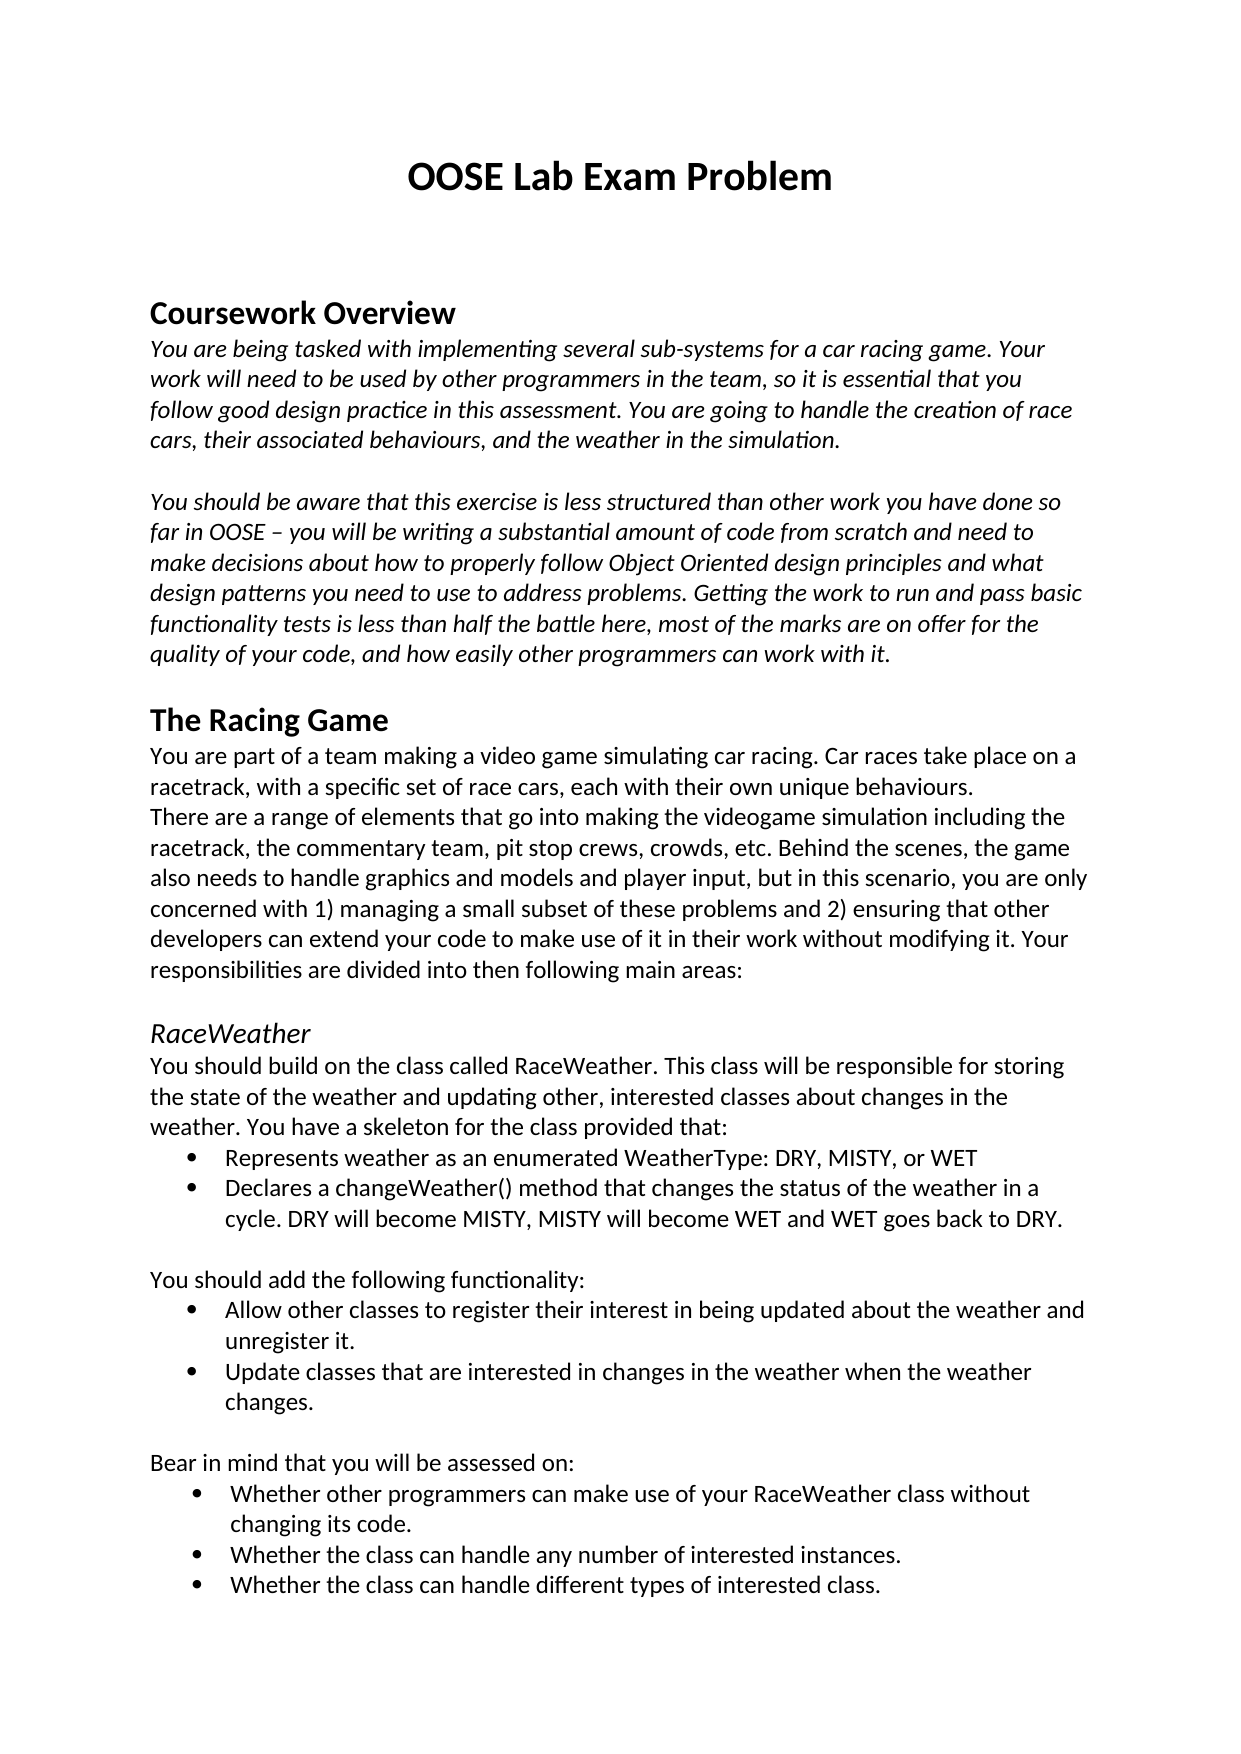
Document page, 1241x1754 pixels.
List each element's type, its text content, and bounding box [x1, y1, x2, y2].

list Update classes that are interested in changes in the weather when the weather changes. [187, 1356, 1090, 1417]
list Whether the class can handle any number of interested instances. [193, 1539, 1090, 1569]
text You should be aware that this exercise is less structured than other work you have done so far in OOSE – you will be writing a substantial amount of code from scratch and need to make decisions about how to properly follow Object Oriented design principles and what design patterns you need to use to address problems. Getting the work to run and pass basic functionality tests is less than half the battle here, most of the marks are on offer for the quality of your code, and how easily other programmers can work with it. [150, 486, 1090, 669]
text There are a range of elements that go into making the videogame simulation including the racetrack, the commentary team, pit stop crews, crowds, etc. Behind the scenes, the game also needs to handle graphics and models and player input, but in this scenario, you are only concerned with 1) managing a small subset of these problems and 2) ensuring that other developers can extend your code to make use of it in their work without modifying it. Your responsibilities are divided into then following main areas: [150, 801, 1090, 984]
text OOSE Lab Exam Problem [150, 150, 1090, 201]
list Declares a changeWeather() method that changes the status of the weather in a cycle. DRY will become MISTY, MISTY will become WET and WET goes back to DRY. [187, 1172, 1090, 1233]
text You should add the following functionality: [150, 1264, 1090, 1294]
text You are being tasked with implementing several sub-systems for a car racing game. Your work will need to be used by other programmers in the team, so it is essential that you follow good design practice in this assessment. You are going to handle the creation of race cars, their associated behaviours, and the weather in the simulation. [150, 333, 1090, 455]
text RaceWeather [150, 1015, 1090, 1050]
list Allow other classes to register their interest in being updated about the weather and unregister it. [187, 1294, 1090, 1356]
text The Racing Game [150, 699, 1090, 740]
list Whether other programmers can make use of your RaceWeather class without changing its code. [193, 1478, 1090, 1539]
list Whether the class can handle different types of interested class. [193, 1569, 1090, 1600]
list Represents weather as an enumerated WeatherType: DRY, MISTY, or WET [187, 1142, 1090, 1172]
text Bear in mind that you will be assessed on: [150, 1447, 1090, 1478]
text You should build on the class called RaceWeather. This class will be responsible for storing the state of the weather and updating other, interested classes about changes in the weather. You have a skeleton for the class provided that: [150, 1050, 1090, 1142]
text You are part of a team making a video game simulating car racing. Car races take place on a racetrack, with a specific set of race cars, each with their own unique behaviours. [150, 740, 1090, 801]
text Coursework Overview [150, 292, 1090, 333]
